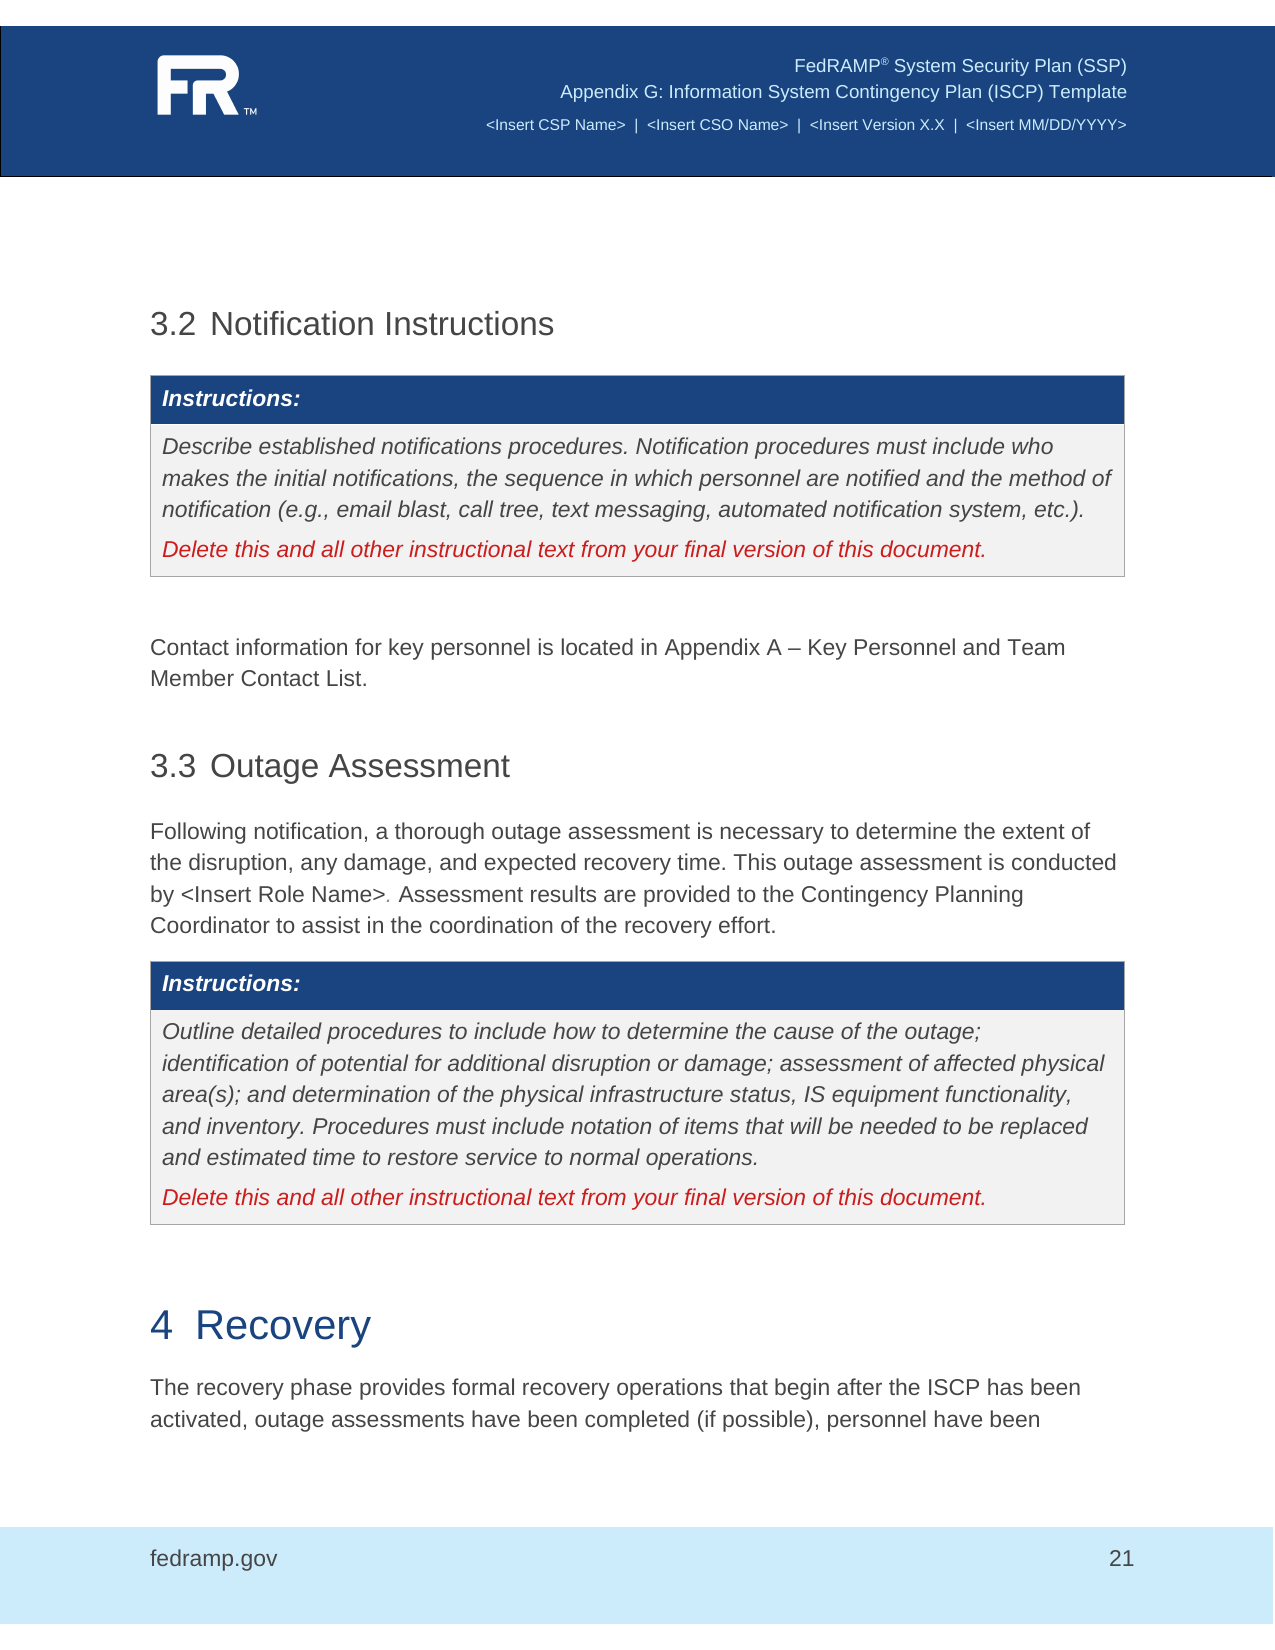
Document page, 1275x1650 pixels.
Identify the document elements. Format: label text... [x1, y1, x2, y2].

table_cell Outline detailed procedures to include how to determine the cause of the outage; identification of potential for additional disruption or damage; assessment of affected physical area(s); and determination of the physical infrastructure status, IS equipment functionality, and inventory. Procedures must include notation of items that will be needed to be replaced and estimated time to restore service to normal operations. Delete this and all other instructional text from your final version of this document. [151, 1010, 1124, 1224]
table_header Instructions: [151, 376, 1124, 424]
subtitle Notification Instructions [150, 304, 1125, 343]
table_cell Describe established notifications procedures. Notification procedures must include who makes the initial notifications, the sequence in which personnel are notified and the method of notification (e.g., email blast, call tree, text messaging, automated notification system, etc.). Delete this and all other instructional text from your final version of this document. [151, 425, 1124, 576]
subtitle Outage Assessment [150, 747, 1125, 785]
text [150, 1374, 1125, 1432]
subtitle Recovery [150, 1300, 1125, 1348]
text Following notification, a thorough outage assessment is necessary to determine the extent of the disruption, any damage, and expected recovery time. This outage assessment is conducted by <Insert Role Name>. Assessment results are provided to the Contingency Planning Coordinator to assist in the coordination of the recovery effort. [150, 818, 1125, 939]
picture [157, 55, 257, 115]
text Contact information for key personnel is located in Appendix A – Key Personnel and Team Member Contact List. [150, 633, 1125, 691]
table_header Instructions: [151, 962, 1124, 1010]
